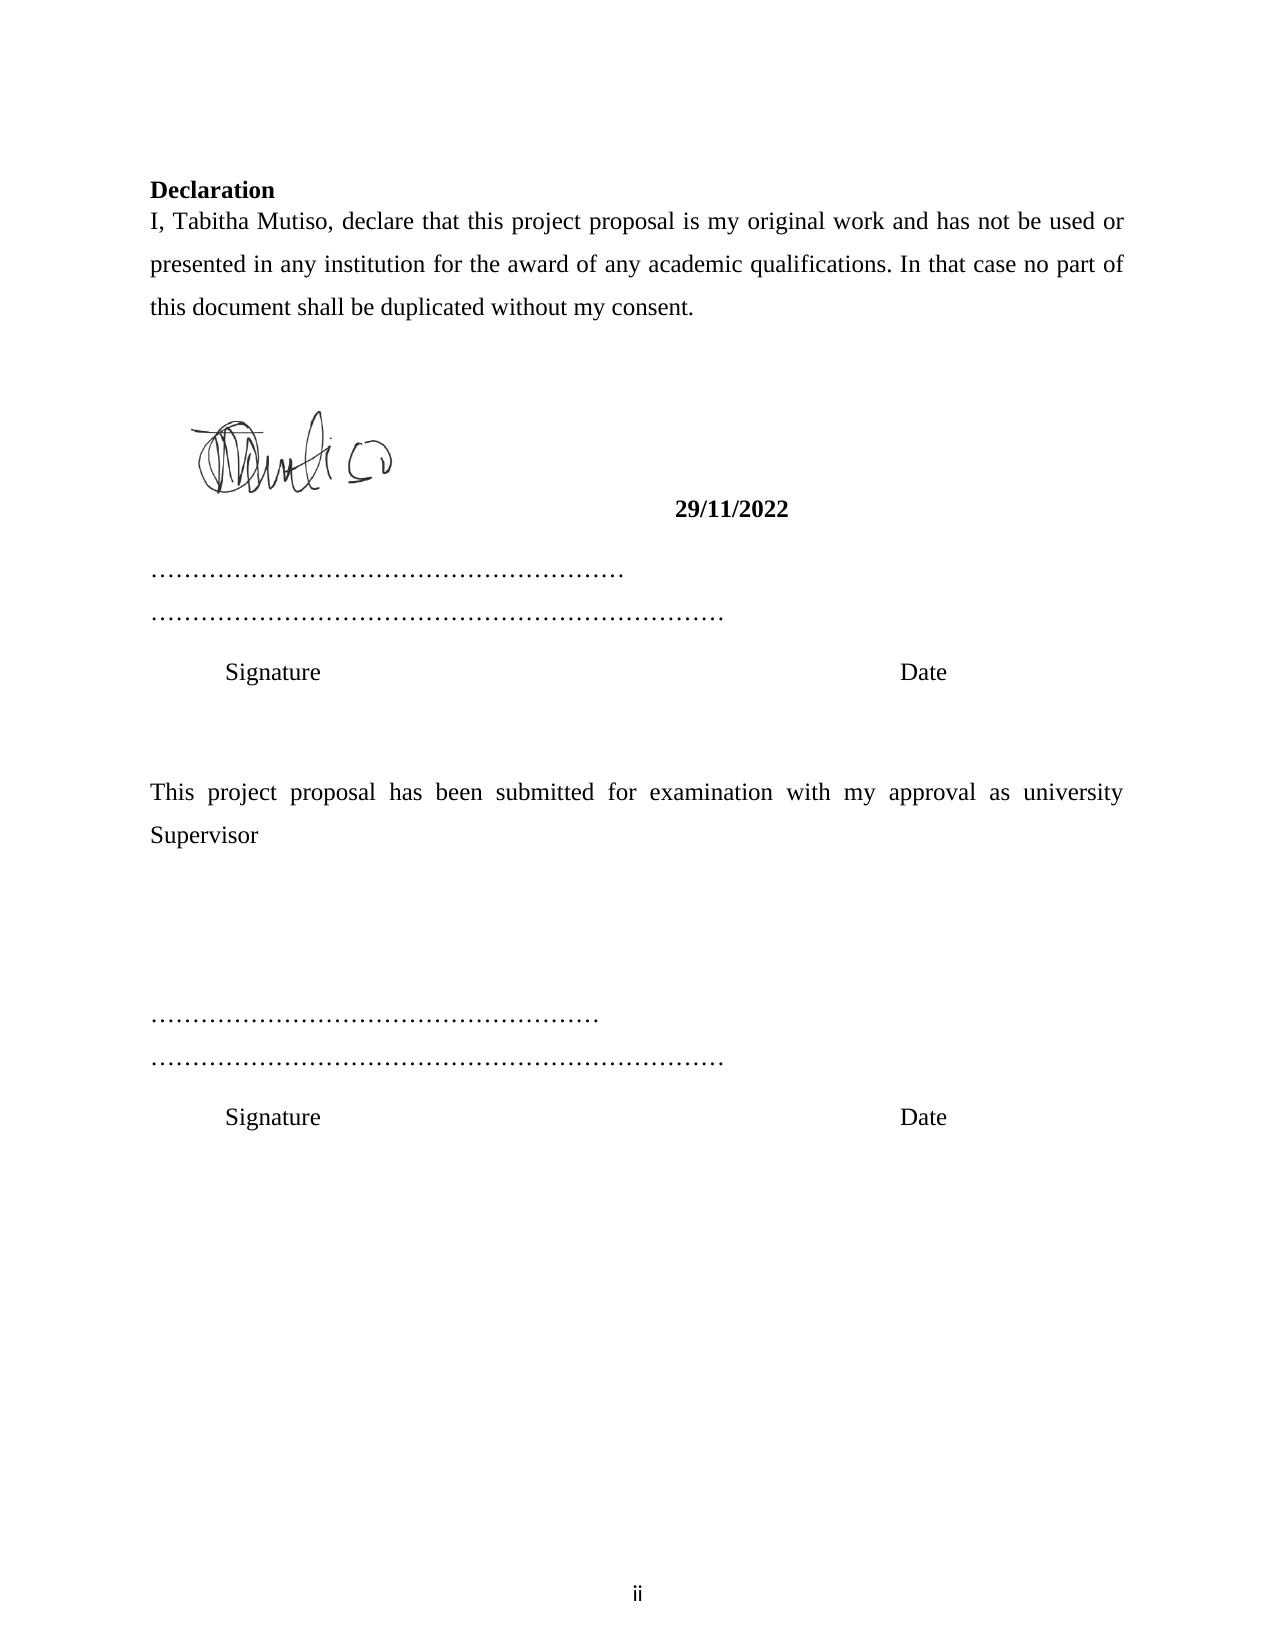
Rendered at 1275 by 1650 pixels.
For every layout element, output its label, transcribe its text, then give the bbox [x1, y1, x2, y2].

text ……………………………………………… …………………………………………………………… [150, 999, 1125, 1071]
text ………………………………………………… …………………………………………………………… [150, 554, 1125, 626]
text Signature Date [150, 1102, 1125, 1131]
text Signature Date [150, 657, 1125, 686]
text I, Tabitha Mutiso, declare that this project proposal is my original work and has not be used or presented in any institution for the award of any academic qualifications. In that case no part of this document shall be duplicated without my consent. [150, 206, 1125, 321]
text This project proposal has been submitted for examination with my approval as university Supervisor [150, 777, 1125, 848]
picture [150, 411, 449, 518]
subtitle Declaration [150, 175, 1125, 204]
